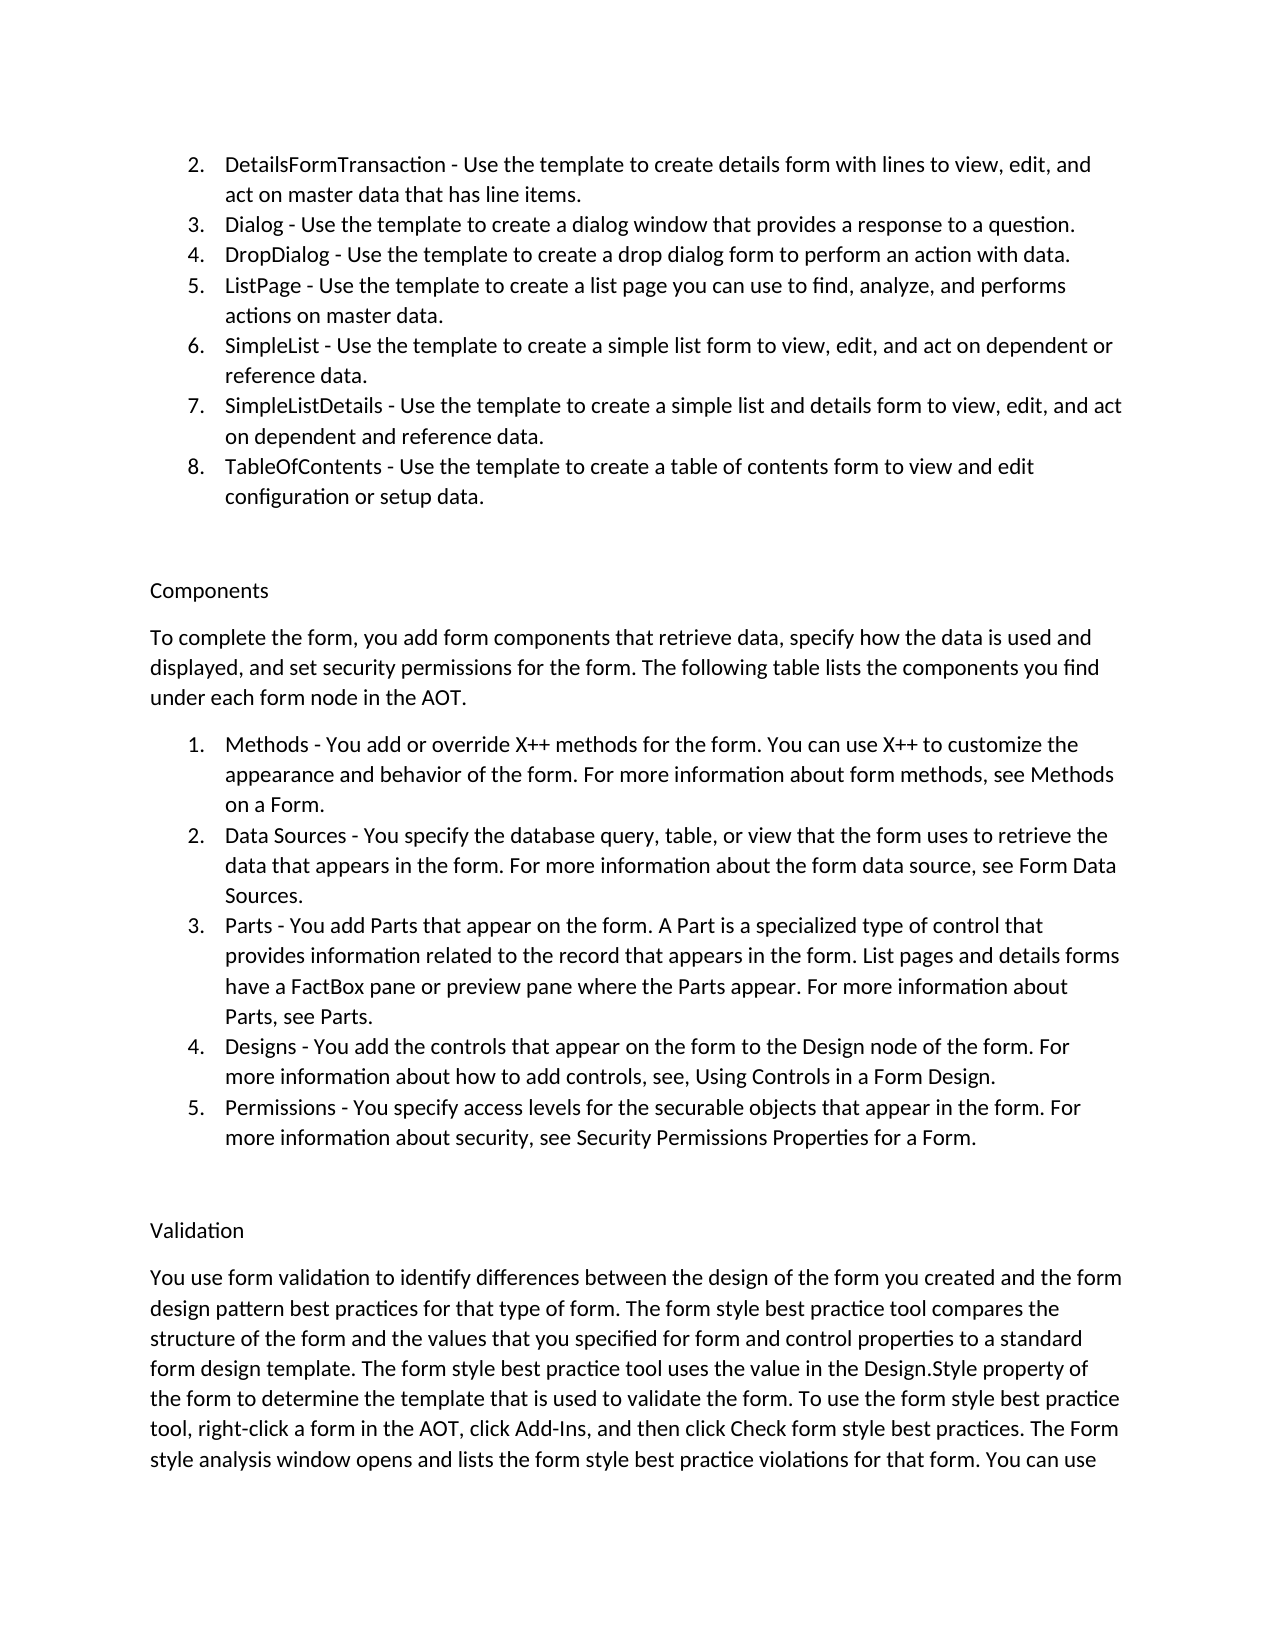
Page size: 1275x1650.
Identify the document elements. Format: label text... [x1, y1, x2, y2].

text To complete the form, you add form components that retrieve data, specify how the data is used and displayed, and set security permissions for the form. The following table lists the components you find under each form node in the AOT. [150, 623, 1125, 711]
list DropDialog - Use the template to create a drop dialog form to perform an action with data. [187, 241, 1125, 269]
list ListPage - Use the template to create a list page you can use to find, analyze, and performs actions on master data. [187, 271, 1125, 329]
list Methods - You add or override X++ methods for the form. You can use X++ to customize the appearance and behavior of the form. For more information about form methods, see Methods on a Form. [187, 730, 1125, 819]
list Dialog - Use the template to create a dialog window that provides a response to a question. [187, 210, 1125, 238]
list Data Sources - You specify the database query, table, or view that the form uses to retrieve the data that appears in the form. For more information about the form data source, see Form Data Sources. [187, 821, 1125, 909]
text Components [150, 576, 1125, 604]
list TableOfContents - Use the template to create a table of contents form to view and edit configuration or setup data. [187, 452, 1125, 510]
text Validation [150, 1217, 1125, 1245]
list Designs - You add the controls that appear on the form to the Design node of the form. For more information about how to add controls, see, Using Controls in a Form Design. [187, 1032, 1125, 1091]
list DetailsFormTransaction - Use the template to create details form with lines to view, edit, and act on master data that has line items. [187, 150, 1125, 208]
list Parts - You add Parts that appear on the form. A Part is a specialized type of control that provides information related to the record that appears in the form. List pages and details forms have a FactBox pane or preview pane where the Parts appear. For more information about Parts, see Parts. [187, 911, 1125, 1030]
list SimpleList - Use the template to create a simple list form to view, edit, and act on dependent or reference data. [187, 331, 1125, 389]
list SimpleListDetails - Use the template to create a simple list and details form to view, edit, and act on dependent and reference data. [187, 392, 1125, 450]
list Permissions - You specify access levels for the securable objects that appear in the form. For more information about security, see Security Permissions Properties for a Form. [187, 1093, 1125, 1151]
